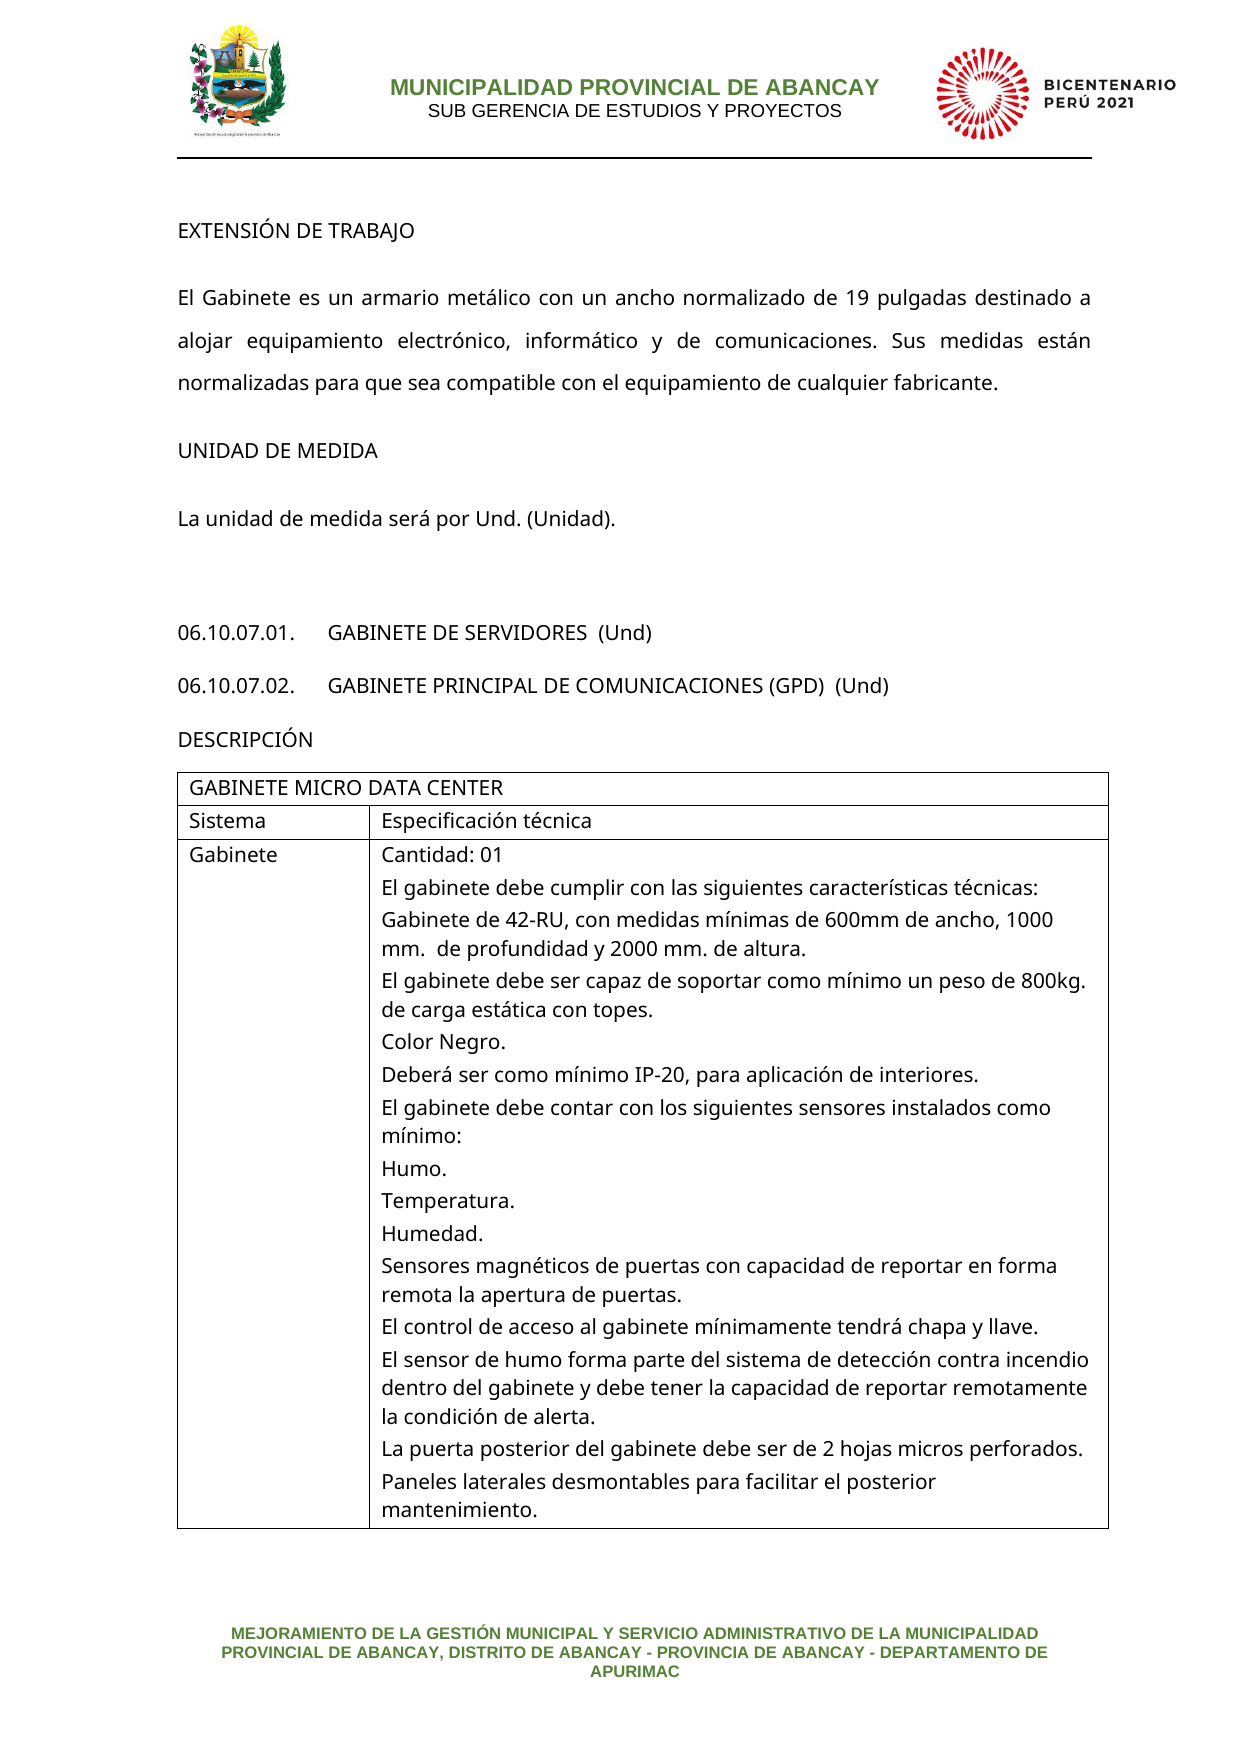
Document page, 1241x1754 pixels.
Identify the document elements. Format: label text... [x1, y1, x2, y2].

text El Gabinete es un armario metálico con un ancho normalizado de 19 pulgadas destinado a alojar equipamiento electrónico, informático y de comunicaciones. Sus medidas están normalizadas para que sea compatible con el equipamiento de cualquier fabricante. [177, 283, 1092, 397]
text La unidad de medida será por Und. (Unidad). [177, 504, 1092, 532]
text GABINETE PRINCIPAL DE COMUNICACIONES (GPD) (Und) [177, 672, 1092, 700]
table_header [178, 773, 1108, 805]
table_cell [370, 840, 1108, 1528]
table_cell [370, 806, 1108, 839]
text UNIDAD DE MEDIDA [177, 436, 1092, 464]
picture [928, 37, 1181, 143]
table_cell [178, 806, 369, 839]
text EXTENSIÓN DE TRABAJO [177, 216, 1092, 244]
text GABINETE DE SERVIDORES (Und) [177, 618, 1092, 647]
picture [177, 25, 290, 141]
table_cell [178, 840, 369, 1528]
text DESCRIPCIÓN [177, 725, 1092, 753]
